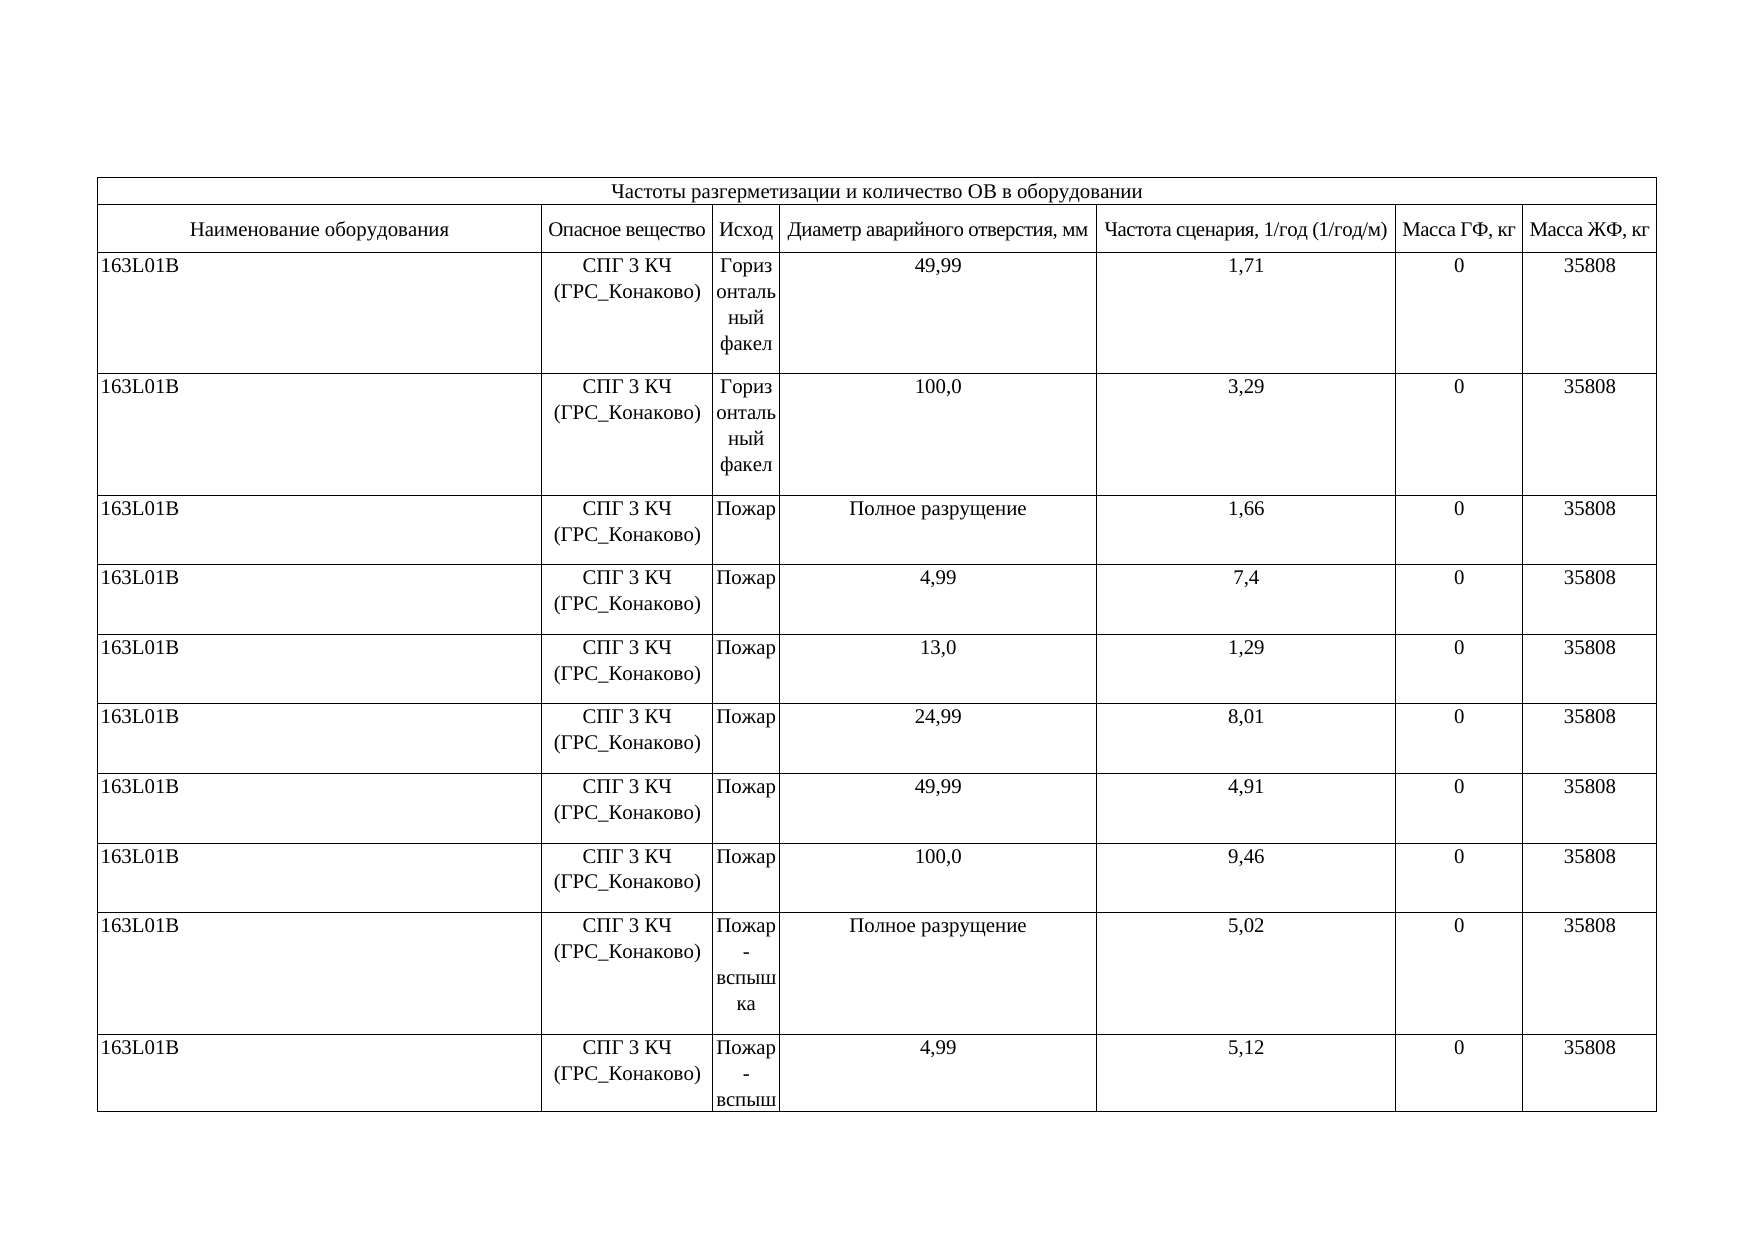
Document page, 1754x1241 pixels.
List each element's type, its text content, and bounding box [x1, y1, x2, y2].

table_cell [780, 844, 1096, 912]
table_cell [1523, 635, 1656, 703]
table_cell Масса ГФ, кг [1396, 205, 1522, 252]
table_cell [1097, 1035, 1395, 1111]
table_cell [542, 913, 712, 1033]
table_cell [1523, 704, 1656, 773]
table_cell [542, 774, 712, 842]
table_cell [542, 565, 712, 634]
table_cell Частота сценария, 1/год (1/год/м) [1097, 205, 1395, 252]
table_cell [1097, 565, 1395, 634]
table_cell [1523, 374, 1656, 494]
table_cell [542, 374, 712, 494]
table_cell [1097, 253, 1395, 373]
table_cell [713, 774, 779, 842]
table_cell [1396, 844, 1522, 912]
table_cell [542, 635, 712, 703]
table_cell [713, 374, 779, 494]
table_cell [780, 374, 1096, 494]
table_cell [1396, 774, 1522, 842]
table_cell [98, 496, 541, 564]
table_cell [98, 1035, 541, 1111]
table_header Частоты разгерметизации и количество ОВ в оборудовании [98, 178, 1656, 204]
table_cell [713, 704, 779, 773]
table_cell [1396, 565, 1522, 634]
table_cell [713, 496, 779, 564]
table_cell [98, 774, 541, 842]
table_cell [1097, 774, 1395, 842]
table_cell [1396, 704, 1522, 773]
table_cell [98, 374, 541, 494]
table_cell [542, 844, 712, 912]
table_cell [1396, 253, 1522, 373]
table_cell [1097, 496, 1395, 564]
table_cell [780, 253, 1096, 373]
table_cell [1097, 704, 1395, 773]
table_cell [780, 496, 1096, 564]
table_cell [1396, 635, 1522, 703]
table_cell Наименование оборудования [98, 205, 541, 252]
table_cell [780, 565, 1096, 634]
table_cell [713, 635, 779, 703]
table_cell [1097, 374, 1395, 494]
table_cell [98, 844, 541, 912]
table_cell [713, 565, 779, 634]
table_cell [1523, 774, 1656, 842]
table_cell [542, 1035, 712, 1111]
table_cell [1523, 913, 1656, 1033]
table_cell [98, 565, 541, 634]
table_cell Опасное вещество [542, 205, 712, 252]
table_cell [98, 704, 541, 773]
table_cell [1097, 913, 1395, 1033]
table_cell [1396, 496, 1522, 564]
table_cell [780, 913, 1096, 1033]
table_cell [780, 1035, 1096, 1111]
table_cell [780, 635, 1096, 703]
table_cell Исход [713, 205, 779, 252]
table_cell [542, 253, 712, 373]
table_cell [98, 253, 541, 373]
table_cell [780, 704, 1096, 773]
table_cell Диаметр аварийного отверстия, мм [780, 205, 1096, 252]
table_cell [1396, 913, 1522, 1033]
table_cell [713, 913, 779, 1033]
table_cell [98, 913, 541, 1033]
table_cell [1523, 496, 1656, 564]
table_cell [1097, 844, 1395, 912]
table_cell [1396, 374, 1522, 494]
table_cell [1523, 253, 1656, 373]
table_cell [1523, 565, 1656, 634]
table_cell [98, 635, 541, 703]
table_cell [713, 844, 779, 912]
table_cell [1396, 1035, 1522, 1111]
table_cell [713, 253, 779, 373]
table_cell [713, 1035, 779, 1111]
table_cell Масса ЖФ, кг [1523, 205, 1656, 252]
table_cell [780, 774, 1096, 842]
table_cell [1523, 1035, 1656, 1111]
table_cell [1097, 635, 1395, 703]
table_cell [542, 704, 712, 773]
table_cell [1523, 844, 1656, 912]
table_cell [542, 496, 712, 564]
